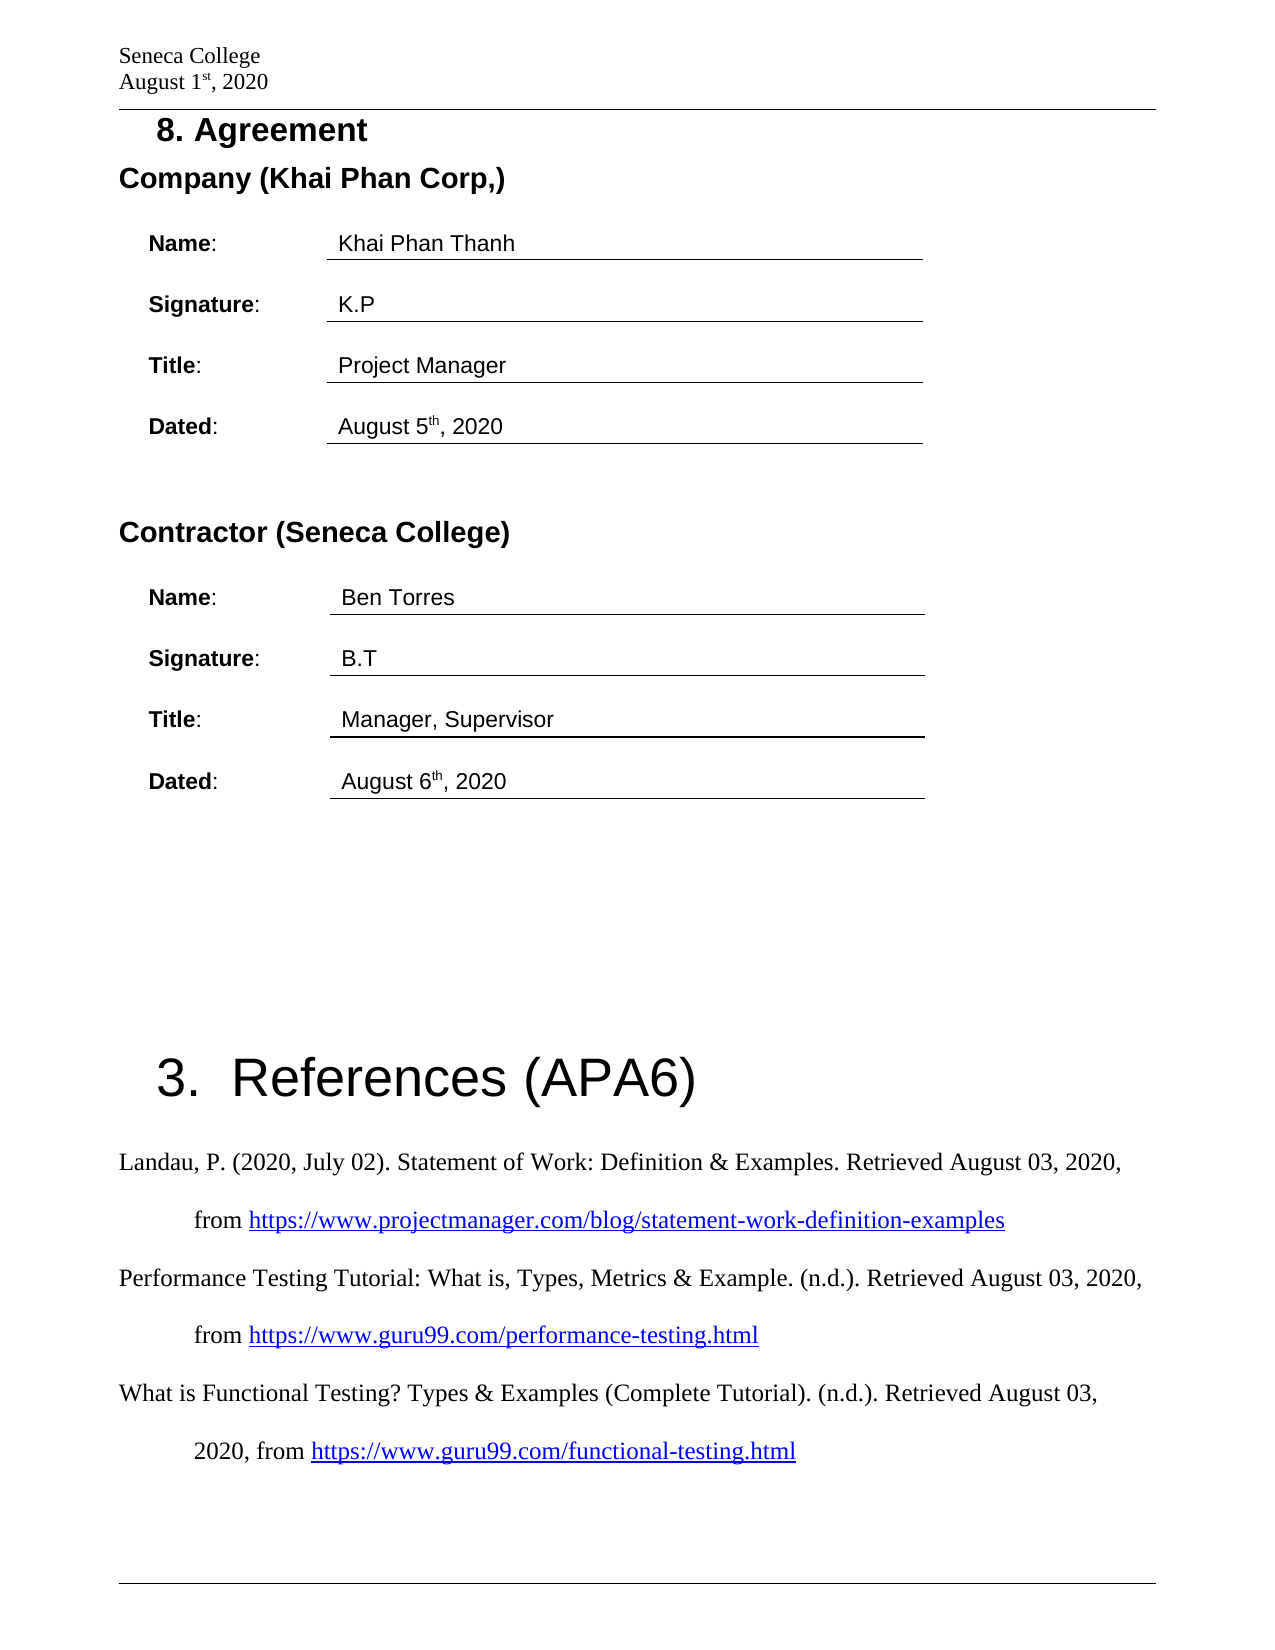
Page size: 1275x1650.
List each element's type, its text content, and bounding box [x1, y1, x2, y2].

text Company (Khai Phan Corp,) [118, 161, 1156, 194]
table_cell Project Manager [327, 322, 923, 382]
text from https://www.guru99.com/performance-testing.html [118, 1321, 1156, 1349]
table_header Name: [119, 199, 327, 259]
text What is Functional Testing? Types & Examples (Complete Tutorial). (n.d.). Retrieved August 03, [118, 1378, 1156, 1407]
table_cell Dated: [119, 736, 330, 797]
table_cell August 5th, 2020 [327, 383, 923, 443]
table_cell Signature: [119, 259, 327, 321]
table_header Ben Torres [330, 554, 925, 614]
subtitle Agreement [156, 110, 1156, 149]
table_cell Title: [119, 675, 330, 736]
list References (APA6) [156, 1046, 1156, 1108]
table_cell Title: [119, 321, 327, 382]
table_cell B.T [330, 615, 925, 675]
text Landau, P. (2020, July 02). Statement of Work: Definition & Examples. Retrieved August 03, 2020, [118, 1147, 1156, 1176]
table_cell Signature: [119, 614, 330, 675]
table_cell Dated: [119, 382, 327, 443]
table_cell Manager, Supervisor [330, 676, 925, 736]
table_cell August 6th, 2020 [330, 738, 925, 797]
text Performance Testing Tutorial: What is, Types, Metrics & Example. (n.d.). Retrieved August 03, 2020, [118, 1263, 1156, 1291]
table_header Name: [119, 554, 330, 614]
text Contractor (Seneca College) [118, 515, 1156, 549]
text 2020, from https://www.guru99.com/functional-testing.html [118, 1436, 1156, 1465]
text from https://www.projectmanager.com/blog/statement-work-definition-examples [118, 1205, 1156, 1233]
table_header Khai Phan Thanh [327, 199, 923, 259]
table_cell K.P [327, 260, 923, 321]
